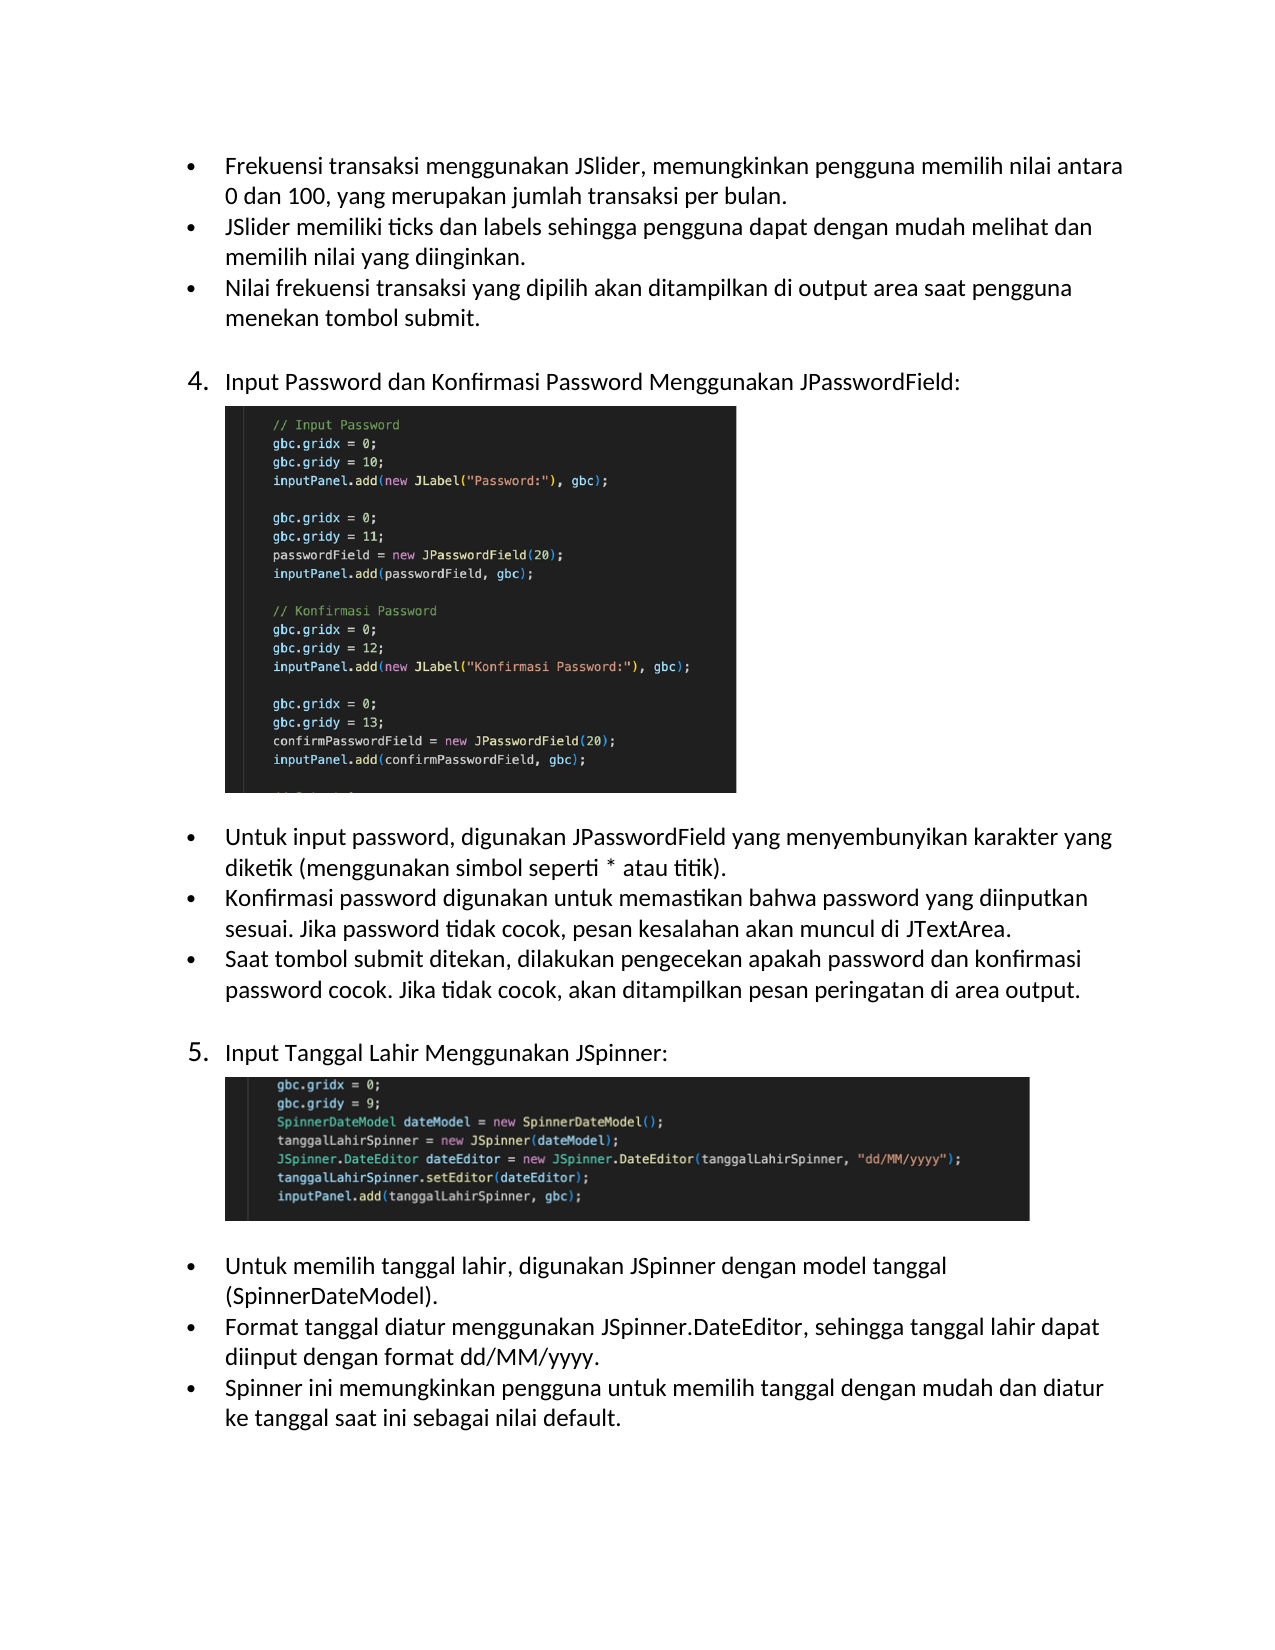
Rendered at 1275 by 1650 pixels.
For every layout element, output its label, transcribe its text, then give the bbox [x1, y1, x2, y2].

list Konfirmasi password digunakan untuk memastikan bahwa password yang diinputkan sesuai. Jika password tidak cocok, pesan kesalahan akan muncul di JTextArea. [187, 882, 1125, 943]
list Nilai frekuensi transaksi yang dipilih akan ditampilkan di output area saat pengguna menekan tombol submit. [187, 272, 1125, 333]
picture [225, 406, 737, 793]
subtitle Input Tanggal Lahir Menggunakan JSpinner: [187, 1033, 1125, 1069]
list Format tanggal diatur menggunakan JSpinner.DateEditor, sehingga tanggal lahir dapat diinput dengan format dd/MM/yyyy. [187, 1311, 1125, 1372]
subtitle Input Password dan Konfirmasi Password Menggunakan JPasswordField: [187, 362, 1125, 398]
list Frekuensi transaksi menggunakan JSlider, memungkinkan pengguna memilih nilai antara 0 dan 100, yang merupakan jumlah transaksi per bulan. [187, 150, 1125, 211]
list Untuk input password, digunakan JPasswordField yang menyembunyikan karakter yang diketik (menggunakan simbol seperti * atau titik). [187, 821, 1125, 882]
list Untuk memilih tanggal lahir, digunakan JSpinner dengan model tanggal (SpinnerDateModel). [187, 1250, 1125, 1311]
list Saat tombol submit ditekan, dilakukan pengecekan apakah password dan konfirmasi password cocok. Jika tidak cocok, akan ditampilkan pesan peringatan di area output. [187, 943, 1125, 1004]
picture [225, 1077, 1030, 1221]
list JSlider memiliki ticks dan labels sehingga pengguna dapat dengan mudah melihat dan memilih nilai yang diinginkan. [187, 211, 1125, 272]
list Spinner ini memungkinkan pengguna untuk memilih tanggal dengan mudah dan diatur ke tanggal saat ini sebagai nilai default. [187, 1372, 1125, 1433]
